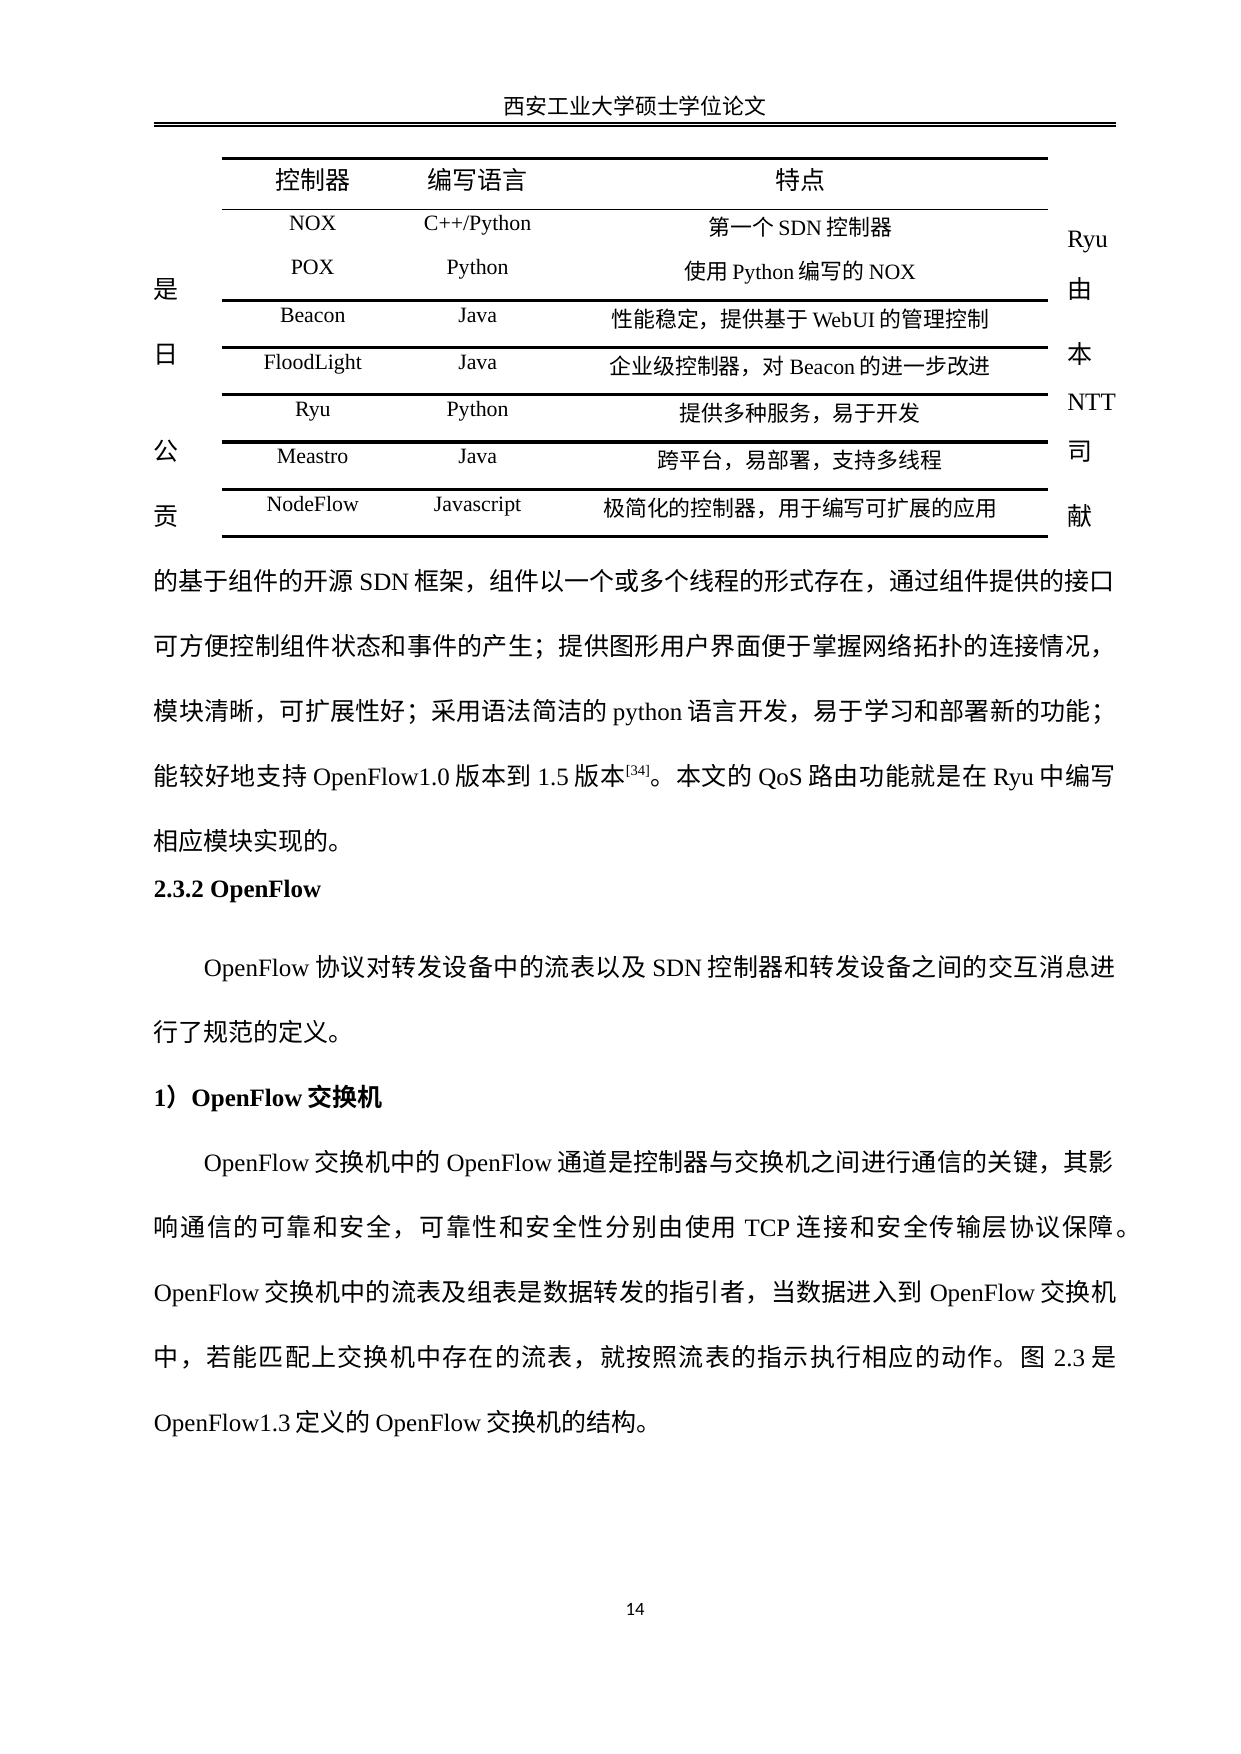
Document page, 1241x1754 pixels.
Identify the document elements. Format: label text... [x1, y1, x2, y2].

table_cell Python [404, 254, 551, 298]
table_cell C++/Python [404, 210, 551, 254]
table_cell Python [404, 396, 551, 440]
table_cell Meastro [222, 444, 403, 488]
table_cell 企业级控制器，对 Beacon的进一步改进 [551, 349, 1048, 393]
table_cell Java [404, 444, 551, 488]
table_header 编写语言 [404, 160, 551, 209]
table_cell NOX [222, 210, 403, 254]
table_header 特点 [551, 160, 1048, 209]
table_cell 极简化的控制器，用于编写可扩展的应用 [551, 491, 1048, 535]
list 1）OpenFlow交换机 [154, 1063, 1116, 1128]
table_cell 使用Python编写的NOX [551, 254, 1048, 298]
table_cell Java [404, 349, 551, 393]
table_cell 跨平台，易部署，支持多线程 [551, 444, 1048, 488]
table_cell Javascript [404, 491, 551, 535]
table_cell Ryu [222, 396, 403, 440]
text OpenFlow协议对转发设备中的流表以及SDN控制器和转发设备之间的交互消息进行了规范的定义。 [154, 933, 1116, 1063]
table_header 控制器 [222, 160, 403, 209]
table_cell NodeFlow [222, 491, 403, 535]
table_cell 第一个SDN控制器 [551, 210, 1048, 254]
table_cell 提供多种服务，易于开发 [551, 396, 1048, 440]
table_cell FloodLight [222, 349, 403, 393]
table_cell Java [404, 302, 551, 346]
subtitle 2.3.2 OpenFlow [154, 872, 1116, 905]
table_cell Beacon [222, 302, 403, 346]
text OpenFlow交换机中的OpenFlow通道是控制器与交换机之间进行通信的关键，其影响通信的可靠和安全，可靠性和安全性分别由使用TCP连接和安全传输层协议保障。OpenFlow交换机中的流表及组表是数据转发的指引者，当数据进入到OpenFlow交换机中，若能匹配上交换机中存在的流表，就按照流表的指示执行相应的动作。图2.3是OpenFlow1.3定义的OpenFlow交换机的结构。 [154, 1128, 1116, 1453]
text Ryu是由日本NTT公司贡献的基于组件的开源SDN框架，组件以一个或多个线程的形式存在，通过组件提供的接口可方便控制组件状态和事件的产生；提供图形用户界面便于掌握网络拓扑的连接情况，模块清晰，可扩展性好；采用语法简洁的python语言开发，易于学习和部署新的功能；能较好地支持OpenFlow1.0版本到1.5版本[34]。本文的QoS路由功能就是在Ryu中编写相应模块实现的。 [154, 222, 1116, 872]
table_cell POX [222, 254, 403, 298]
table_cell 性能稳定，提供基于WebUI的管理控制 [551, 302, 1048, 346]
